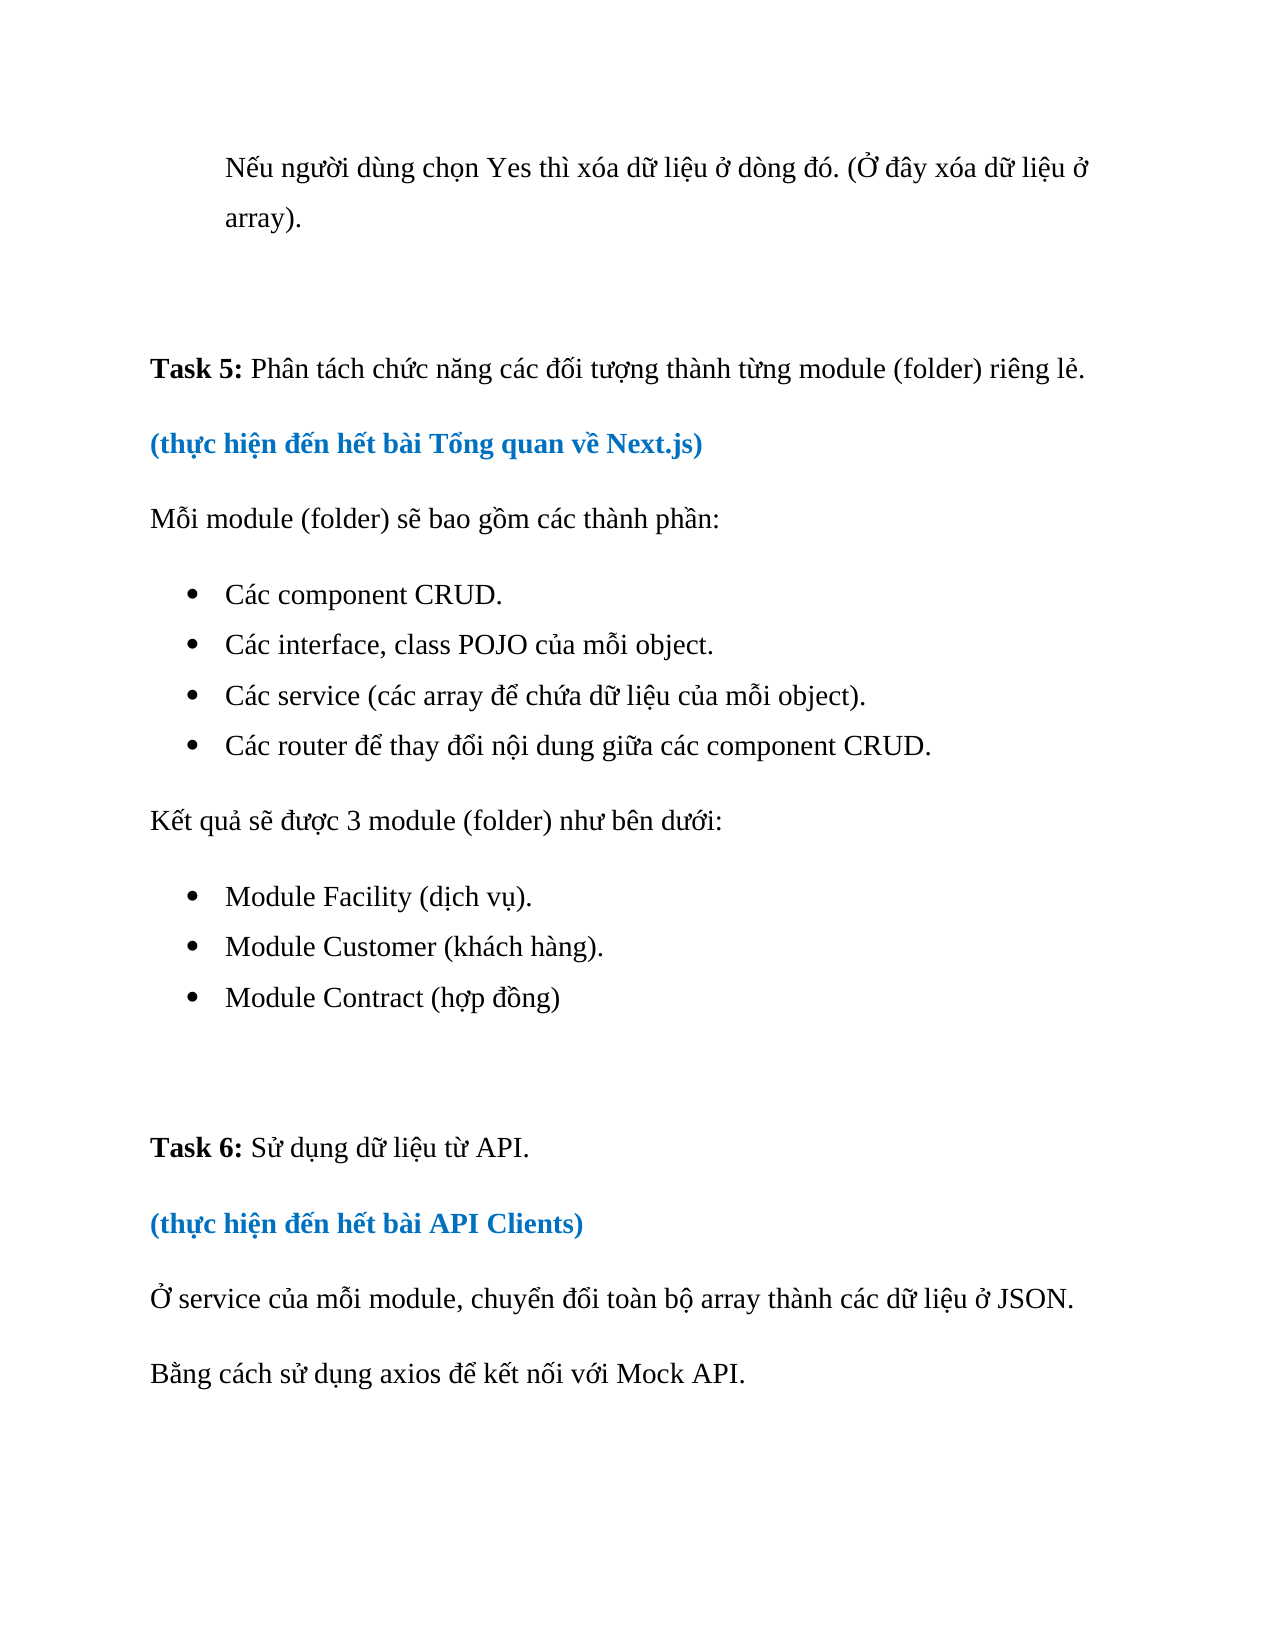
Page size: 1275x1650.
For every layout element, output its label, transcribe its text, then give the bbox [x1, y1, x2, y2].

text Bằng cách sử dụng axios để kết nối với Mock API. [150, 1356, 1125, 1390]
text Kết quả sẽ được 3 module (folder) như bên dưới: [150, 803, 1125, 837]
list Module Facility (dịch vụ). [187, 879, 1125, 912]
list Nếu người dùng chọn Yes thì xóa dữ liệu ở dòng đó. (Ở đây xóa dữ liệu ở array). [225, 150, 1125, 234]
list Module Contract (hợp đồng) [187, 980, 1125, 1013]
text (thực hiện đến hết bài API Clients) [150, 1206, 1125, 1239]
list Các interface, class POJO của mỗi object. [187, 627, 1125, 661]
text (thực hiện đến hết bài Tổng quan về Next.js) [150, 426, 1125, 460]
text Ở service của mỗi module, chuyển đổi toàn bộ array thành các dữ liệu ở JSON. [150, 1281, 1125, 1314]
text Mỗi module (folder) sẽ bao gồm các thành phần: [150, 502, 1125, 535]
list Các component CRUD. [187, 577, 1125, 611]
text Task 6: Sử dụng dữ liệu từ API. [150, 1130, 1125, 1164]
list Module Customer (khách hàng). [187, 929, 1125, 963]
list Các service (các array để chứa dữ liệu của mỗi object). [187, 678, 1125, 711]
list Các router để thay đổi nội dung giữa các component CRUD. [187, 728, 1125, 762]
text Task 5: Phân tách chức năng các đối tượng thành từng module (folder) riêng lẻ. [150, 351, 1125, 384]
